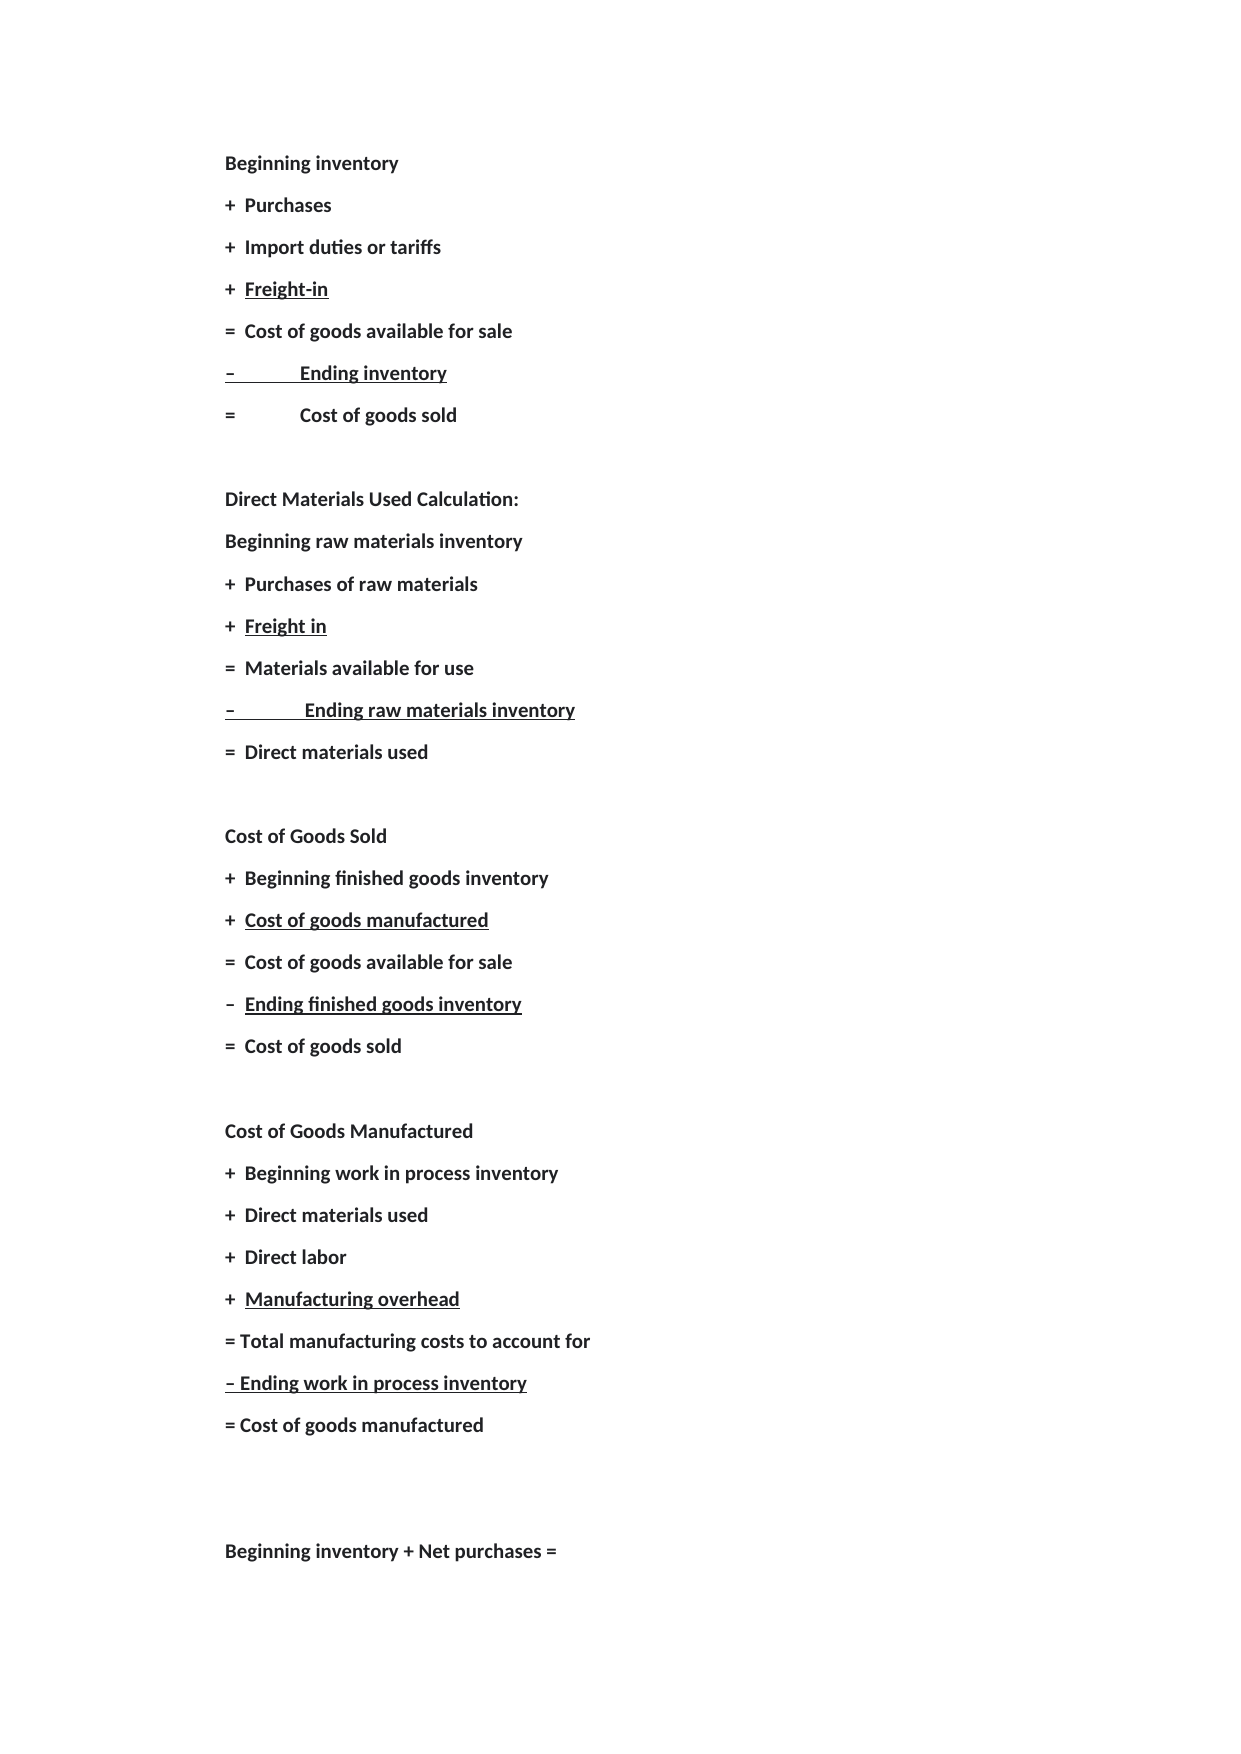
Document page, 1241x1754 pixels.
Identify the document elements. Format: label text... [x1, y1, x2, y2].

text + Cost of goods manufactured [225, 907, 1090, 933]
text = Cost of goods sold [225, 1034, 1090, 1059]
text + Direct labor [225, 1244, 1090, 1269]
text = Direct materials used [225, 739, 1090, 764]
text – Ending finished goods inventory [225, 992, 1090, 1017]
text = Cost of goods manufactured [225, 1412, 1090, 1438]
text Beginning inventory + Net purchases = [225, 1539, 1090, 1564]
text – Ending raw materials inventory [225, 697, 1090, 722]
text = Cost of goods available for sale [225, 949, 1090, 975]
text + Manufacturing overhead [225, 1286, 1090, 1312]
text + Freight-in [225, 276, 1090, 302]
text + Direct materials used [225, 1202, 1090, 1227]
text – Ending inventory [225, 360, 1090, 386]
text = Total manufacturing costs to account for [225, 1328, 1090, 1354]
text + Import duties or tariffs [225, 234, 1090, 259]
text Beginning raw materials inventory [225, 529, 1090, 554]
text + Purchases [225, 192, 1090, 217]
text = Materials available for use [225, 655, 1090, 680]
text + Beginning work in process inventory [225, 1160, 1090, 1185]
text + Purchases of raw materials [225, 571, 1090, 596]
text = Cost of goods available for sale [225, 318, 1090, 344]
text + Beginning finished goods inventory [225, 865, 1090, 891]
text + Freight in [225, 613, 1090, 638]
text Cost of Goods Sold [225, 823, 1090, 849]
text Beginning inventory [225, 150, 1090, 175]
text – Ending work in process inventory [225, 1370, 1090, 1396]
text Cost of Goods Manufactured [225, 1118, 1090, 1143]
text Direct Materials Used Calculation: [225, 487, 1090, 512]
text = Cost of goods sold [225, 402, 1090, 428]
